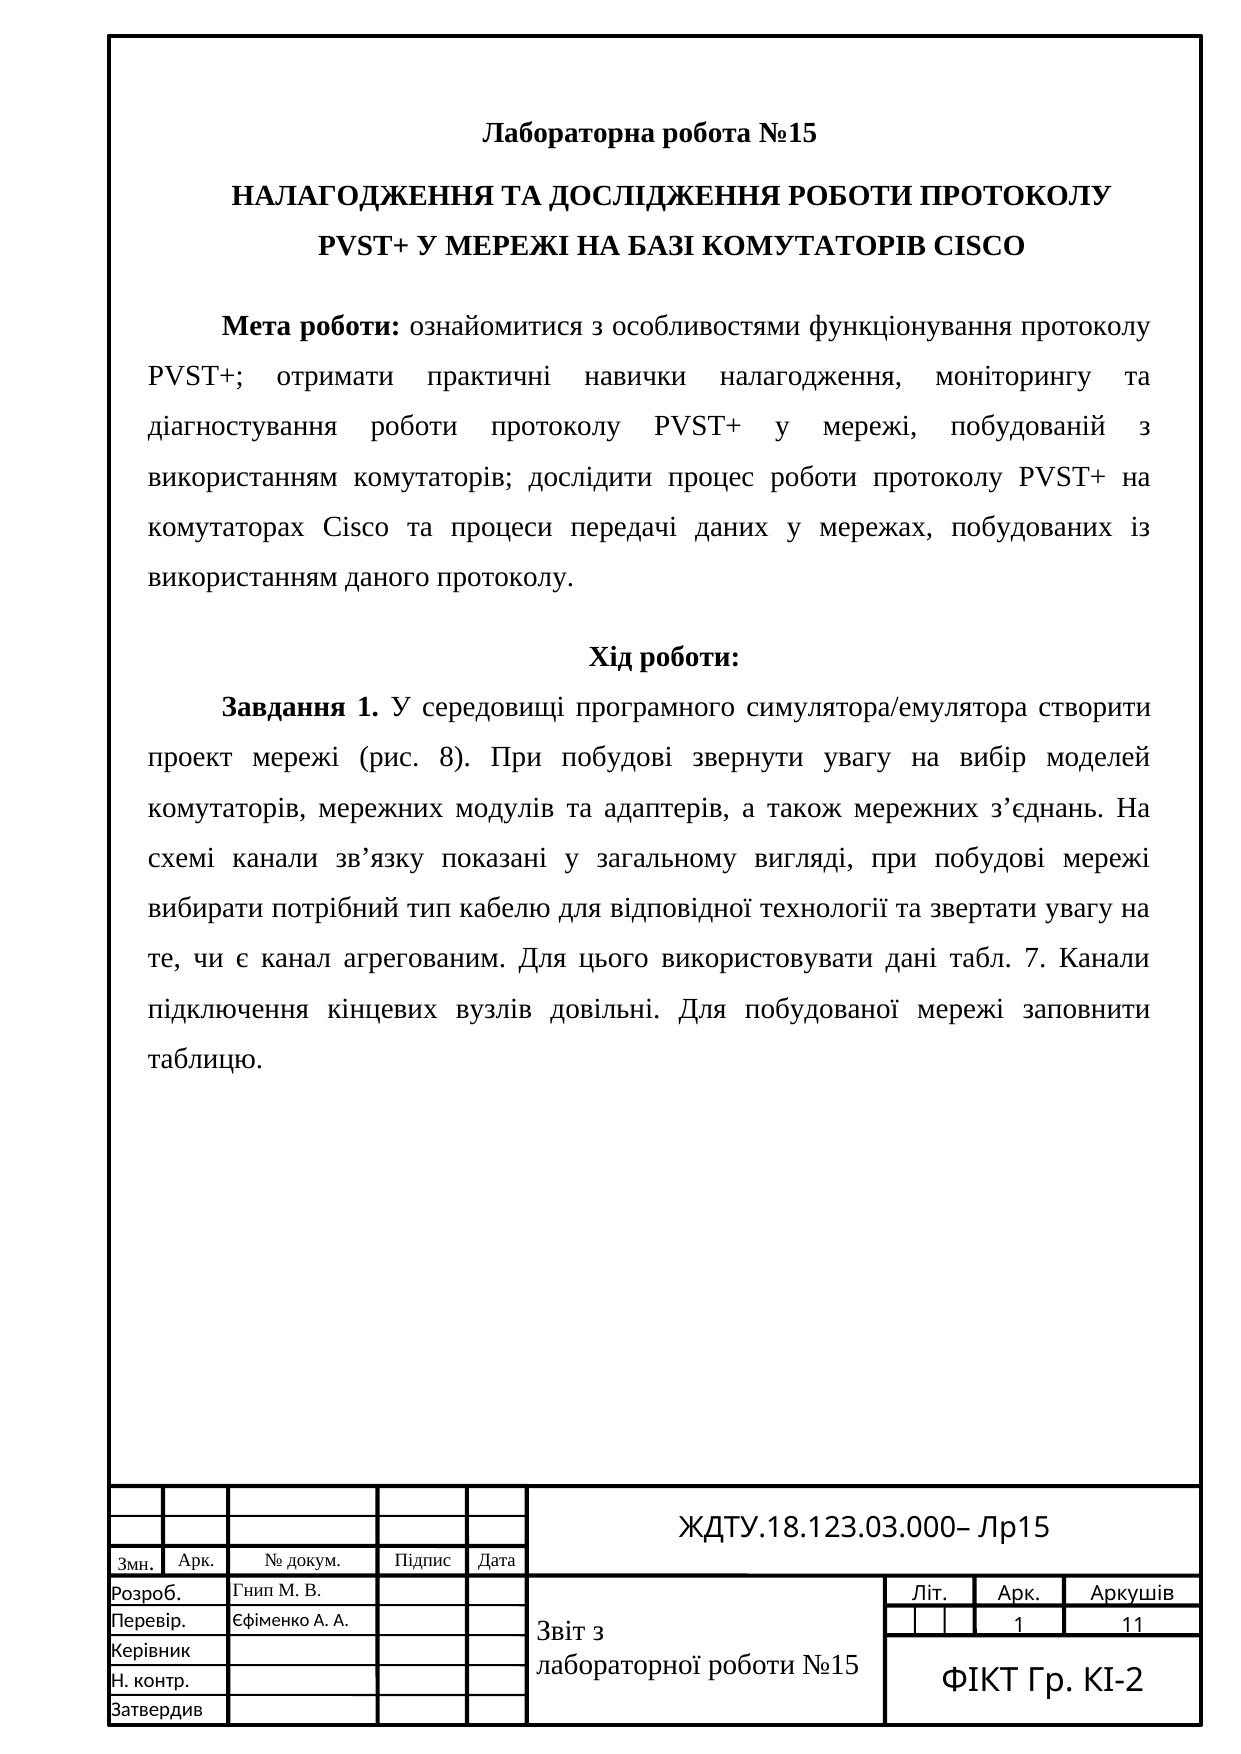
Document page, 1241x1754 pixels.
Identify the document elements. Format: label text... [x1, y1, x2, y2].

text Лабораторна робота №15 [148, 115, 1152, 149]
text Завдання 1. У середовищі програмного симулятора/емулятора створити проект мережі (рис. 8). При побудові звернути увагу на вибір моделей комутаторів, мережних модулів та адаптерів, а також мережних з’єднань. На схемі канали зв’язку показані у загальному вигляді, при побудові мережі вибирати потрібний тип кабелю для відповідної технології та звертати увагу на те, чи є канал агрегованим. Для цього використовувати дані табл. 7. Канали підключення кінцевих вузлів довільні. Для побудованої мережі заповнити таблицю. [148, 689, 1152, 1075]
text Хід роботи: [148, 639, 1152, 672]
text Мета роботи: ознайомитися з особливостями функціонування протоколу PVST+; отримати практичні навички налагодження, моніторингу та діагностування роботи протоколу PVST+ у мережі, побудованій з використанням комутаторів; дослідити процес роботи протоколу PVST+ на комутаторах Cisco та процеси передачі даних у мережах, побудованих із використанням даного протоколу. [148, 308, 1152, 593]
text НАЛАГОДЖЕННЯ ТА ДОСЛІДЖЕННЯ РОБОТИ ПРОТОКОЛУ PVST+ У МЕРЕЖІ НА БАЗІ КОМУТАТОРІВ CISCO [192, 178, 1152, 262]
